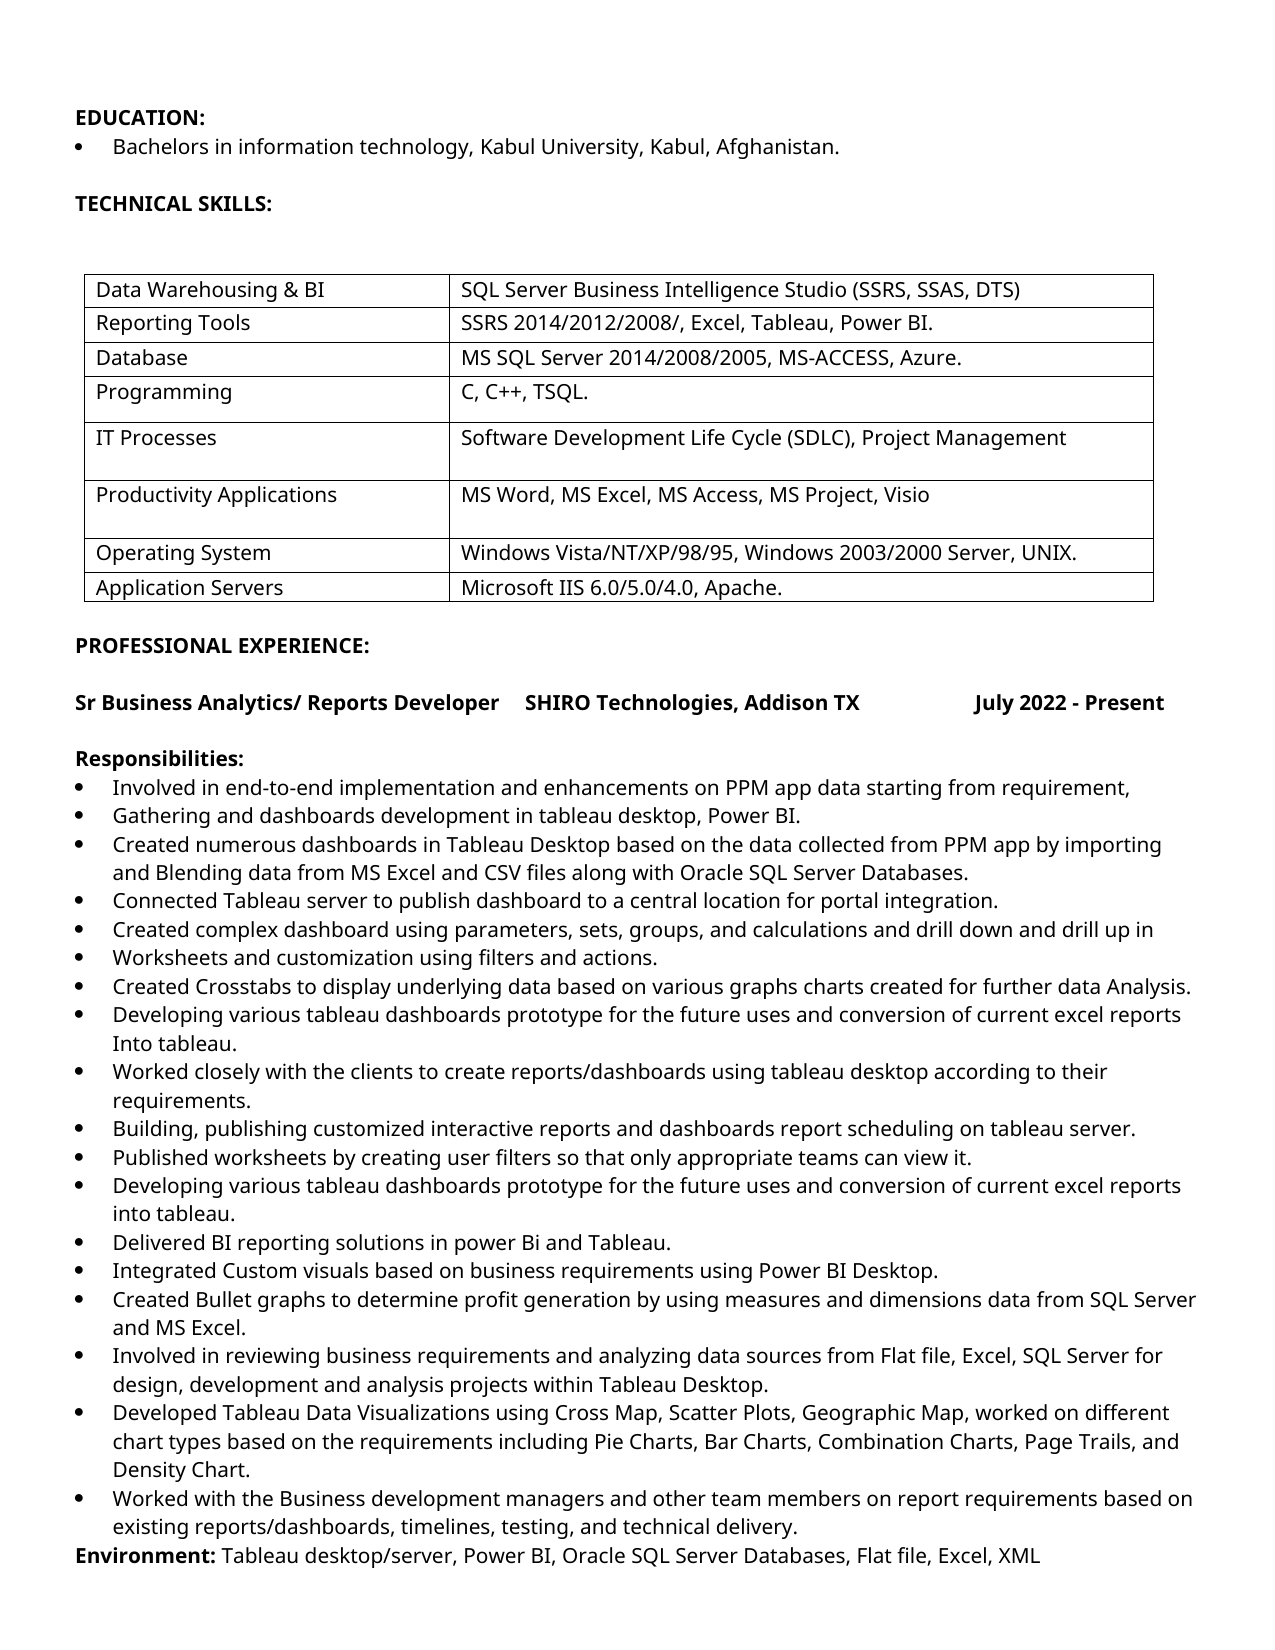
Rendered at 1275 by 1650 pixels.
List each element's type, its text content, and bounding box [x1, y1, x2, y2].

list Connected Tableau server to publish dashboard to a central location for portal integration. [75, 887, 1200, 915]
table_header Data Warehousing & BI [85, 275, 449, 307]
table_cell SSRS 2014/2012/2008/, Excel, Tableau, Power BI. [450, 308, 1153, 342]
table_cell Reporting Tools [85, 308, 449, 342]
table_cell MS Word, MS Excel, MS Access, MS Project, Visio [450, 481, 1153, 537]
text Professional Experience: [75, 631, 1200, 659]
list Created Bullet graphs to determine profit generation by using measures and dimensions data from SQL Server and MS Excel. [75, 1285, 1200, 1342]
list Involved in reviewing business requirements and analyzing data sources from Flat file, Excel, SQL Server for design, development and analysis projects within Tableau Desktop. [75, 1342, 1200, 1398]
list Created numerous dashboards in Tableau Desktop based on the data collected from PPM app by importing and Blending data from MS Excel and CSV files along with Oracle SQL Server Databases. [75, 830, 1200, 887]
list Worked with the Business development managers and other team members on report requirements based on existing reports/dashboards, timelines, testing, and technical delivery. [75, 1484, 1200, 1541]
text Education: [75, 103, 1200, 132]
list Developing various tableau dashboards prototype for the future uses and conversion of current excel reports [75, 1000, 1200, 1029]
list Into tableau. [112, 1029, 1200, 1057]
table_cell Windows Vista/NT/XP/98/95, Windows 2003/2000 Server, UNIX. [450, 539, 1153, 572]
list Gathering and dashboards development in tableau desktop, Power BI. [75, 801, 1200, 830]
list Building, publishing customized interactive reports and dashboards report scheduling on tableau server. [75, 1114, 1200, 1143]
list Integrated Custom visuals based on business requirements using Power BI Desktop. [75, 1256, 1200, 1285]
text Sr Business Analytics/ Reports Developer SHIRO Technologies, Addison TX July 2022 - Present [75, 688, 1200, 716]
list Developed Tableau Data Visualizations using Cross Map, Scatter Plots, Geographic Map, worked on different chart types based on the requirements including Pie Charts, Bar Charts, Combination Charts, Page Trails, and Density Chart. [75, 1398, 1200, 1484]
list Created Crosstabs to display underlying data based on various graphs charts created for further data Analysis. [75, 972, 1200, 1000]
text Responsibilities: [75, 744, 1200, 773]
text Technical Skills: [75, 189, 1200, 217]
table_cell Productivity Applications [85, 481, 449, 537]
list Bachelors in information technology, Kabul University, Kabul, Afghanistan. [75, 132, 1200, 160]
list Developing various tableau dashboards prototype for the future uses and conversion of current excel reports into tableau. [75, 1171, 1200, 1228]
table_cell Software Development Life Cycle (SDLC), Project Management [450, 423, 1153, 479]
list Worked closely with the clients to create reports/dashboards using tableau desktop according to their requirements. [75, 1057, 1200, 1114]
table_cell IT Processes [85, 423, 449, 479]
table_cell Microsoft IIS 6.0/5.0/4.0, Apache. [450, 573, 1153, 601]
table_cell Application Servers [85, 573, 449, 601]
table_cell Programming [85, 377, 449, 422]
table_header SQL Server Business Intelligence Studio (SSRS, SSAS, DTS) [450, 275, 1153, 307]
list Published worksheets by creating user filters so that only appropriate teams can view it. [75, 1143, 1200, 1171]
table_cell Database [85, 343, 449, 376]
list Delivered BI reporting solutions in power Bi and Tableau. [75, 1228, 1200, 1256]
table_cell C, C++, TSQL. [450, 377, 1153, 422]
text Environment: Tableau desktop/server, Power BI, Oracle SQL Server Databases, Flat file, Excel, XML [75, 1541, 1200, 1569]
list Created complex dashboard using parameters, sets, groups, and calculations and drill down and drill up in [75, 915, 1200, 943]
list Worksheets and customization using filters and actions. [75, 943, 1200, 972]
list Involved in end-to-end implementation and enhancements on PPM app data starting from requirement, [75, 773, 1200, 801]
table_cell MS SQL Server 2014/2008/2005, MS-ACCESS, Azure. [450, 343, 1153, 376]
table_cell Operating System [85, 539, 449, 572]
